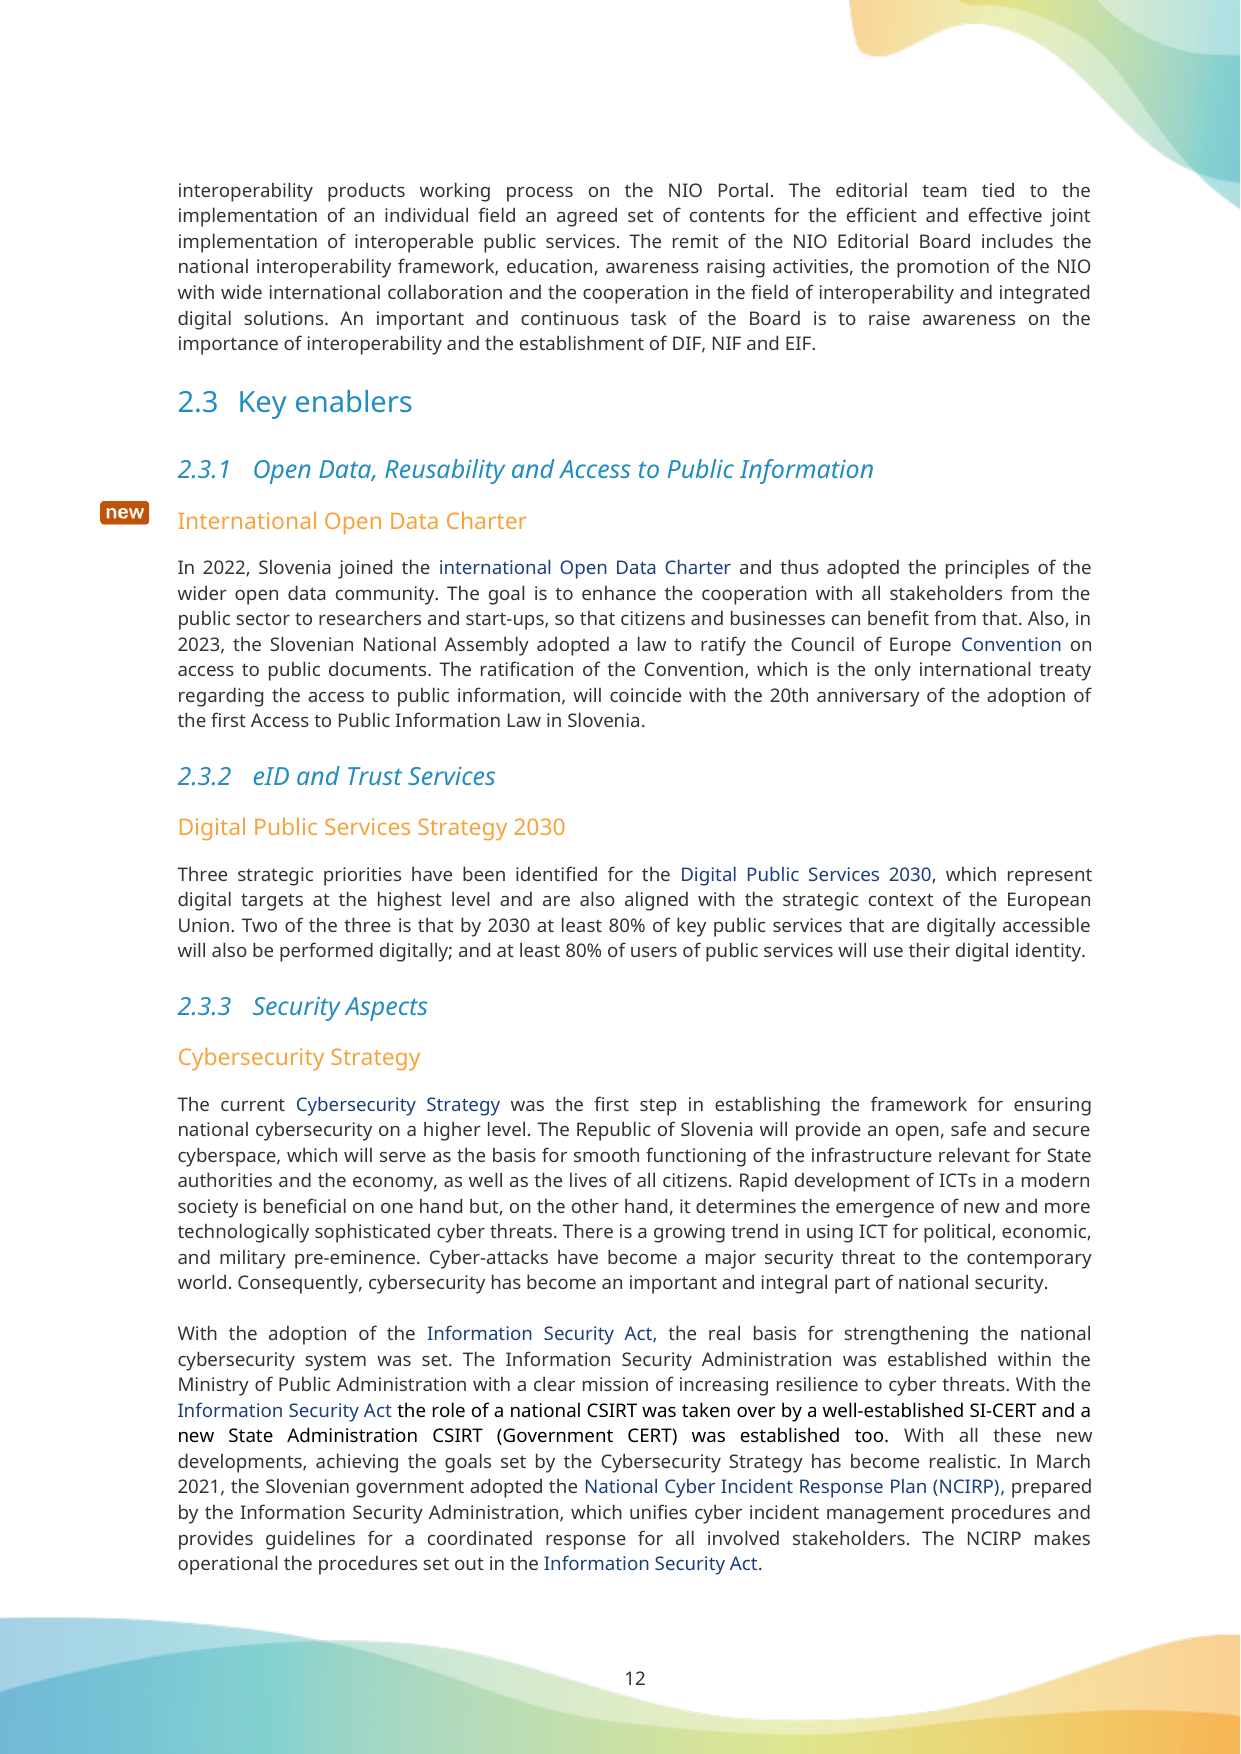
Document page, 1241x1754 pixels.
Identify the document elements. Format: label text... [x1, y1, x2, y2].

subtitle Digital Public Services Strategy 2030 [177, 811, 1092, 842]
picture [325, 0, 1241, 213]
subtitle Security Aspects [177, 988, 1092, 1022]
subtitle Key enablers [177, 381, 1092, 421]
subtitle eID and Trust Services [177, 758, 1092, 792]
subtitle Cybersecurity Strategy [177, 1041, 1092, 1072]
text The current Cybersecurity Strategy was the first step in establishing the framework for ensuring national cybersecurity on a higher level. The Republic of Slovenia will provide an open, safe and secure cyberspace, which will serve as the basis for smooth functioning of the infrastructure relevant for State authorities and the economy, as well as the lives of all citizens. Rapid development of ICTs in a modern society is beneficial on one hand but, on the other hand, it determines the emergence of new and more technologically sophisticated cyber threats. There is a growing trend in using ICT for political, economic, and military pre-eminence. Cyber-attacks have become a major security threat to the contemporary world. Consequently, cybersecurity has become an important and integral part of national security. [177, 1091, 1092, 1295]
subtitle International Open Data Charter [177, 504, 1092, 536]
subtitle Open Data, Reusability and Access to Public Information [177, 452, 1092, 486]
picture [0, 1613, 1241, 1754]
text In 2022, Slovenia joined the international Open Data Charter and thus adopted the principles of the wider open data community. The goal is to enhance the cooperation with all stakeholders from the public sector to researchers and start-ups, so that citizens and businesses can benefit from that. Also, in 2023, the Slovenian National Assembly adopted a law to ratify the Council of Europe Convention on access to public documents. The ratification of the Convention, which is the only international treaty regarding the access to public information, will coincide with the 20th anniversary of the adoption of the first Access to Public Information Law in Slovenia. [177, 554, 1092, 733]
text With the adoption of the Information Security Act, the real basis for strengthening the national cybersecurity system was set. The Information Security Administration was established within the Ministry of Public Administration with a clear mission of increasing resilience to cyber threats. With the Information Security Act the role of a national CSIRT was taken over by a well-established SI-CERT and a new State Administration CSIRT (Government CERT) was established too. With all these new developments, achieving the goals set by the Cybersecurity Strategy has become realistic. In March 2021, the Slovenian government adopted the National Cyber Incident Response Plan (NCIRP), prepared by the Information Security Administration, which unifies cyber incident management procedures and provides guidelines for a coordinated response for all involved stakeholders. The NCIRP makes operational the procedures set out in the Information Security Act. [177, 1321, 1092, 1576]
text Three strategic priorities have been identified for the Digital Public Services 2030, which represent digital targets at the highest level and are also aligned with the strategic context of the European Union. Two of the three is that by 2030 at least 80% of key public services that are digitally accessible will also be performed digitally; and at least 80% of users of public services will use their digital identity. [177, 861, 1092, 963]
